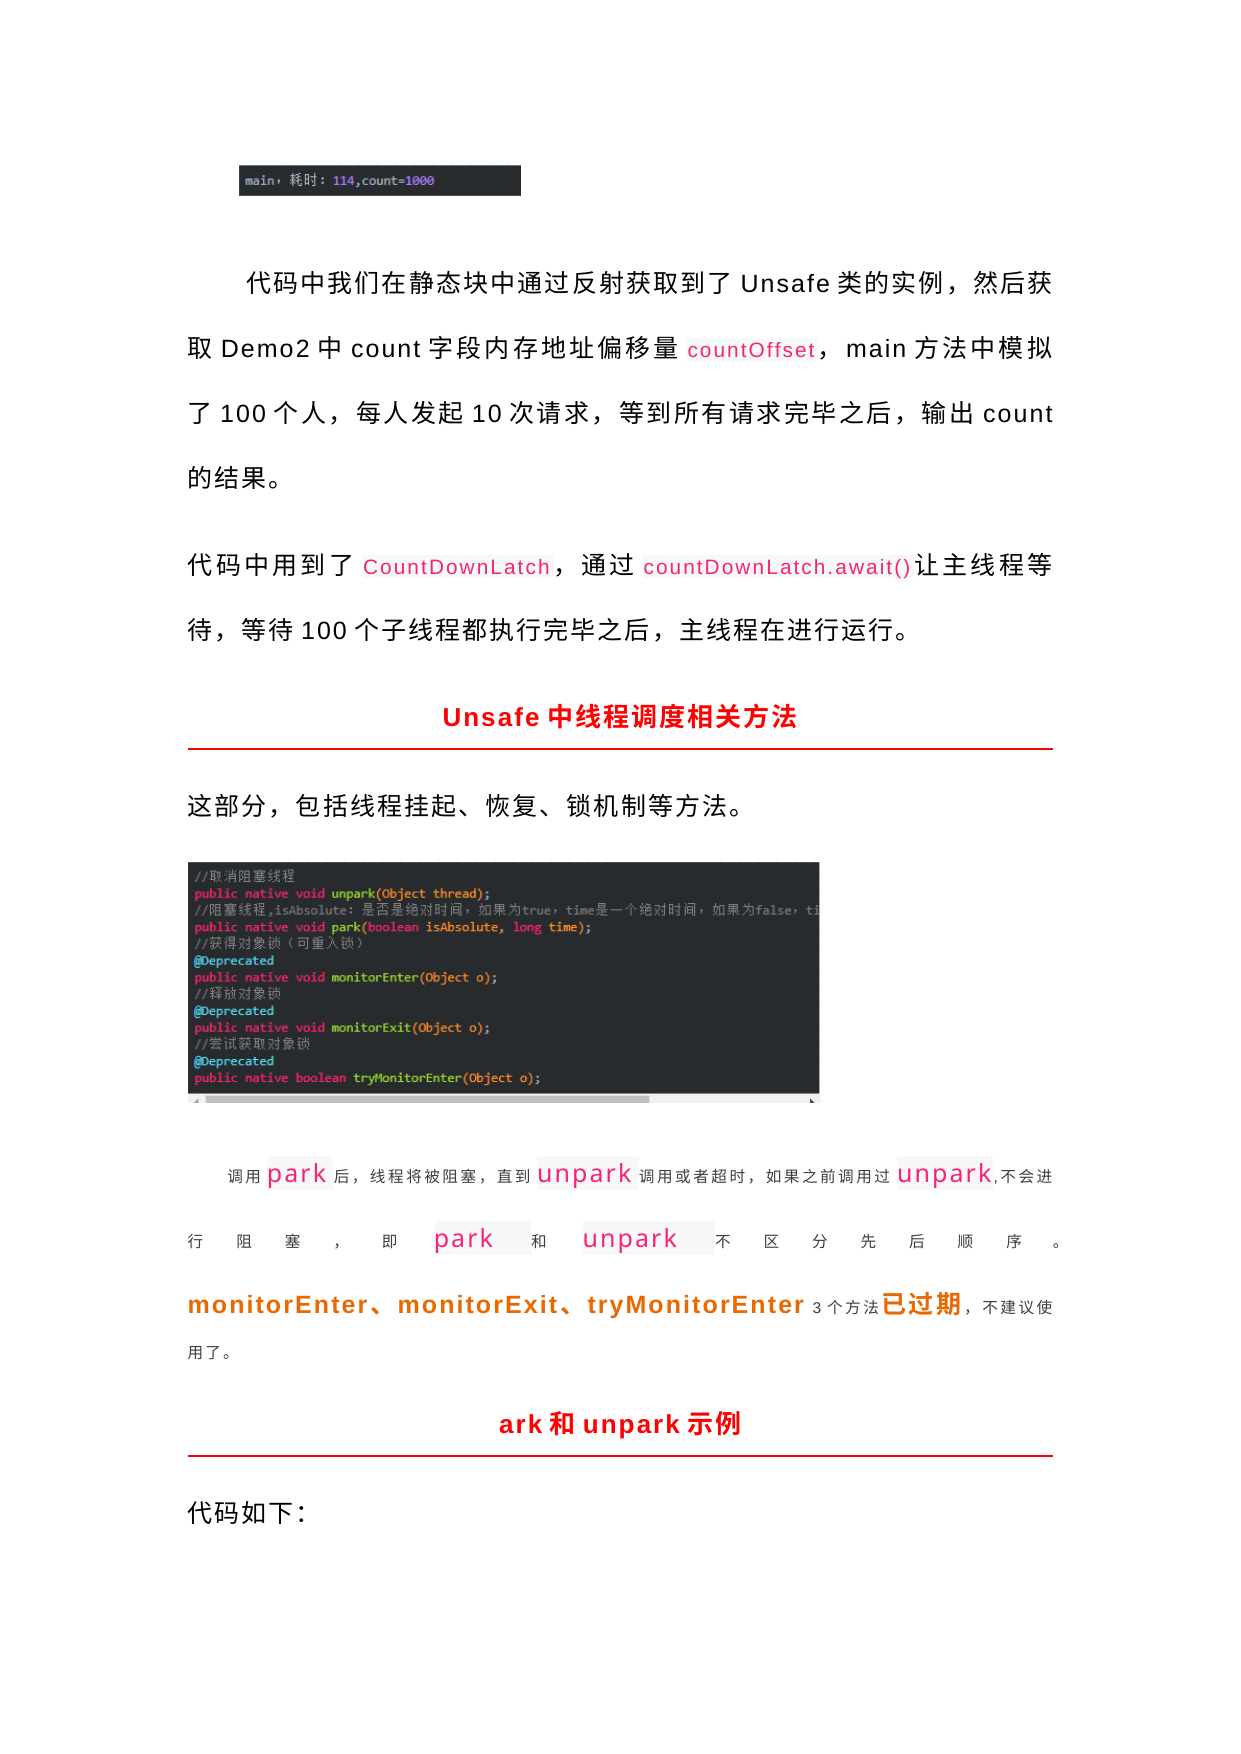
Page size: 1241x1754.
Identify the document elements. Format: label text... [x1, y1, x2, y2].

subtitle Unsafe中线程调度相关方法 [187, 683, 1053, 750]
picture [187, 858, 834, 1103]
text 调用park后，线程将被阻塞，直到unpark调用或者超时，如果之前调用过unpark,不会进行阻塞，即park和unpark不区分先后顺序。monitorEnter、monitorExit、tryMonitorEnter 3个方法已过期，不建议使用了。 [187, 1140, 1053, 1368]
text 代码如下： [187, 1479, 1053, 1544]
text 这部分，包括线程挂起、恢复、锁机制等方法。 [187, 772, 1053, 837]
text 代码中用到了CountDownLatch，通过countDownLatch.await()让主线程等待，等待100个子线程都执行完毕之后，主线程在进行运行。 [187, 531, 1053, 661]
picture [237, 162, 521, 197]
subtitle ark和unpark示例 [187, 1390, 1053, 1457]
text 代码中我们在静态块中通过反射获取到了Unsafe类的实例，然后获取Demo2中count字段内存地址偏移量countOffset，main方法中模拟了100个人，每人发起10次请求，等到所有请求完毕之后，输出count的结果。 [187, 249, 1053, 509]
